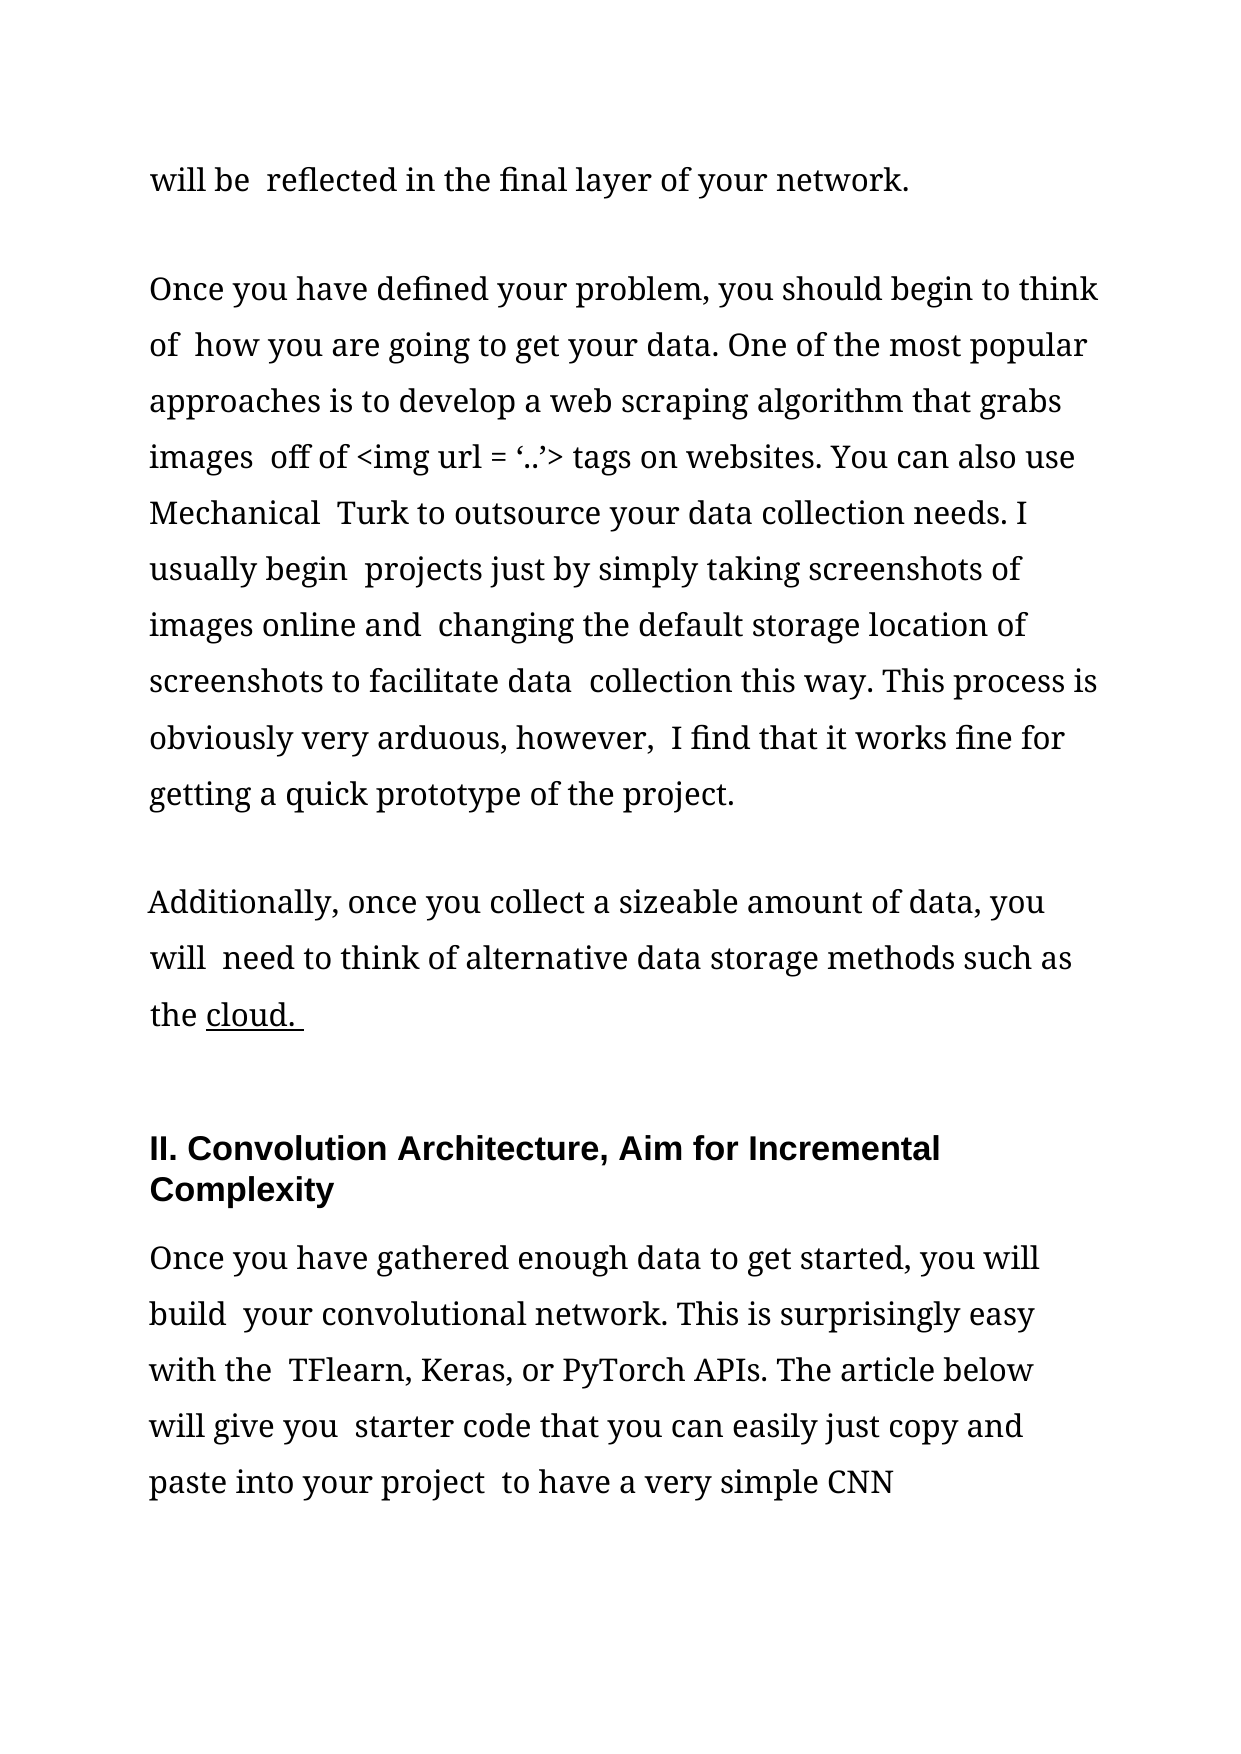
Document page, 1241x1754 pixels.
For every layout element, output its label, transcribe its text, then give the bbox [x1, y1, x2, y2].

text Once you have defined your problem, you should begin to think of how you are going to get your data. One of the most popular approaches is to develop a web scraping algorithm that grabs images off of <img url = ‘..’> tags on websites. You can also use Mechanical Turk to outsource your data collection needs. I usually begin projects just by simply taking screenshots of images online and changing the default storage location of screenshots to facilitate data collection this way. This process is obviously very arduous, however, I find that it works fine for getting a quick prototype of the project. [149, 266, 1101, 814]
text Additionally, once you collect a sizeable amount of data, you will need to think of alternative data storage methods such as the cloud. [147, 880, 1086, 1036]
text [149, 158, 1014, 200]
text II. Convolution Architecture, Aim for Incremental Complexity [149, 1128, 988, 1208]
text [149, 1236, 1091, 1503]
